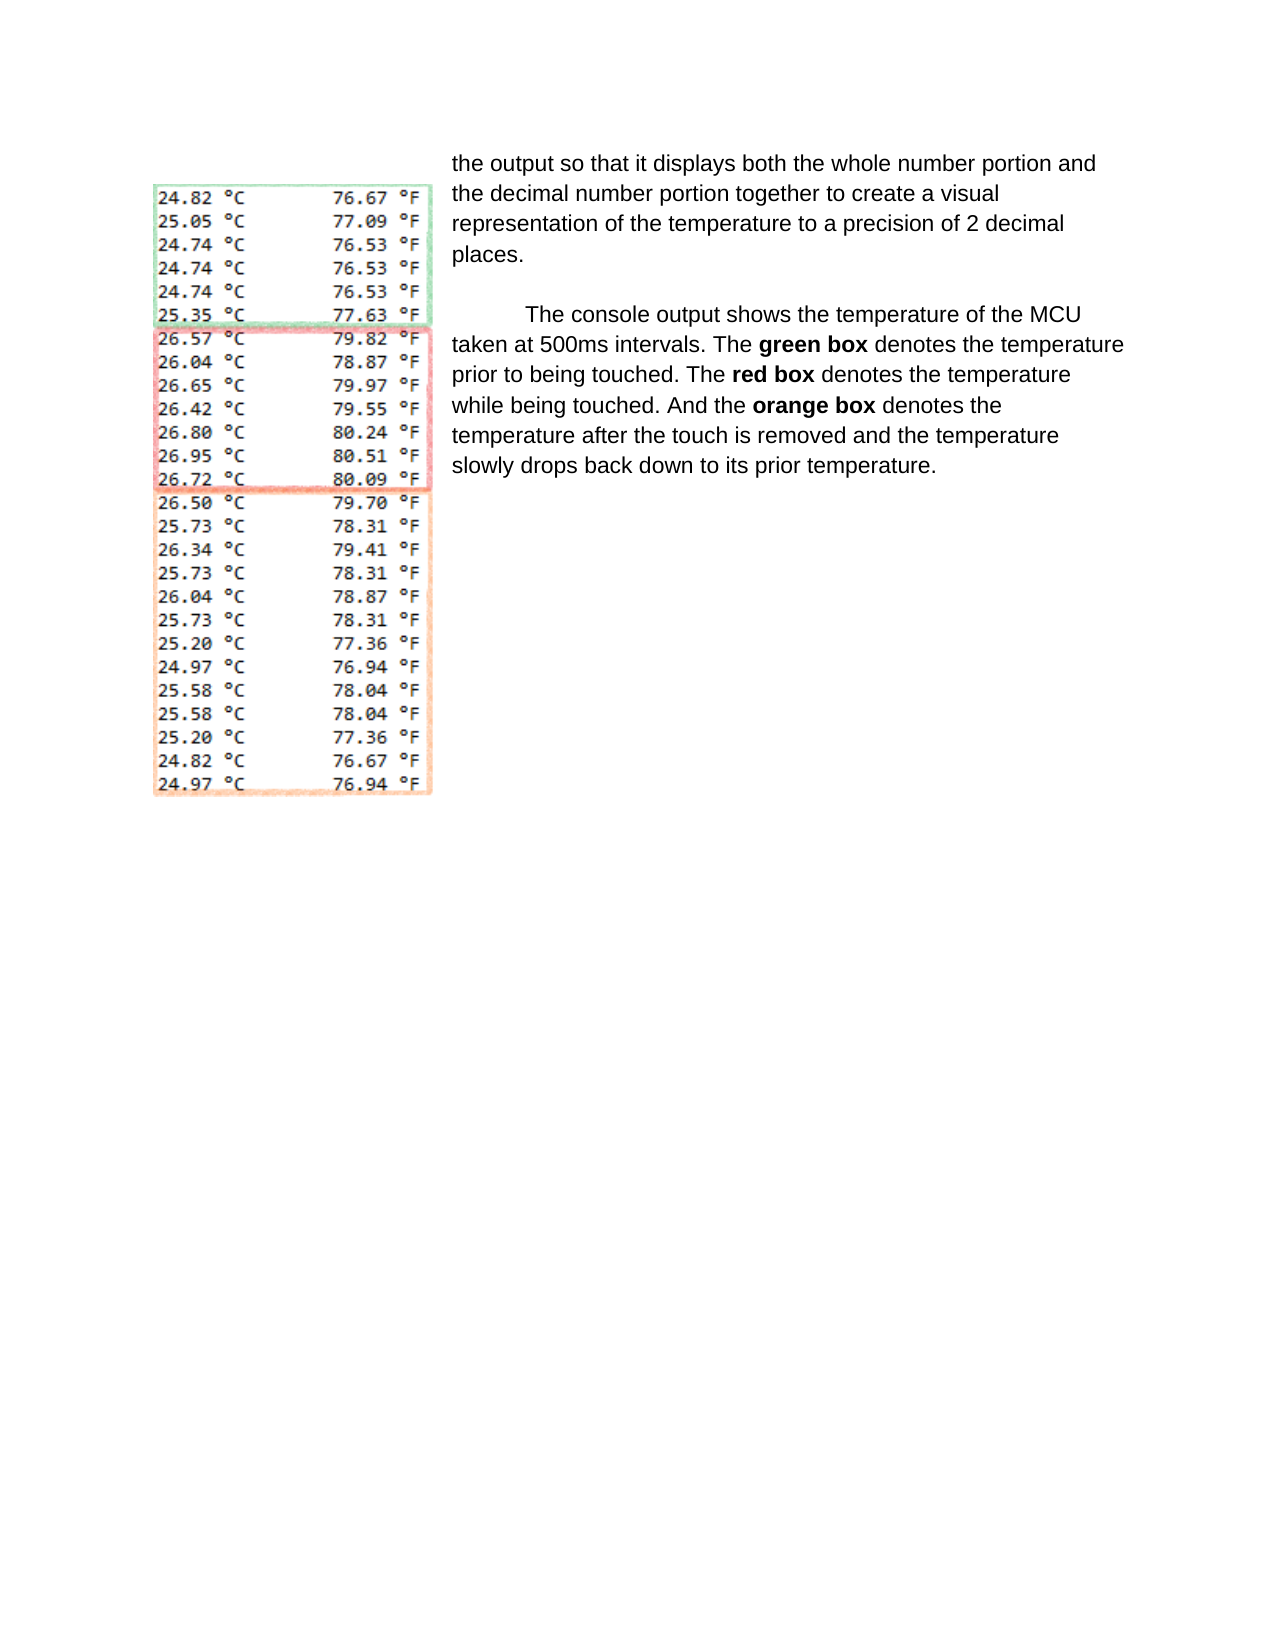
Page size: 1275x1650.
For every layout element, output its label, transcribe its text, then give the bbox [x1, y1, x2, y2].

text The console output shows the temperature of the MCU taken at 500ms intervals. The green box denotes the temperature prior to being touched. The red box denotes the temperature while being touched. And the orange box denotes the temperature after the touch is removed and the temperature slowly drops back down to its prior temperature. [433, 301, 1125, 478]
picture [153, 184, 433, 797]
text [150, 150, 1125, 267]
